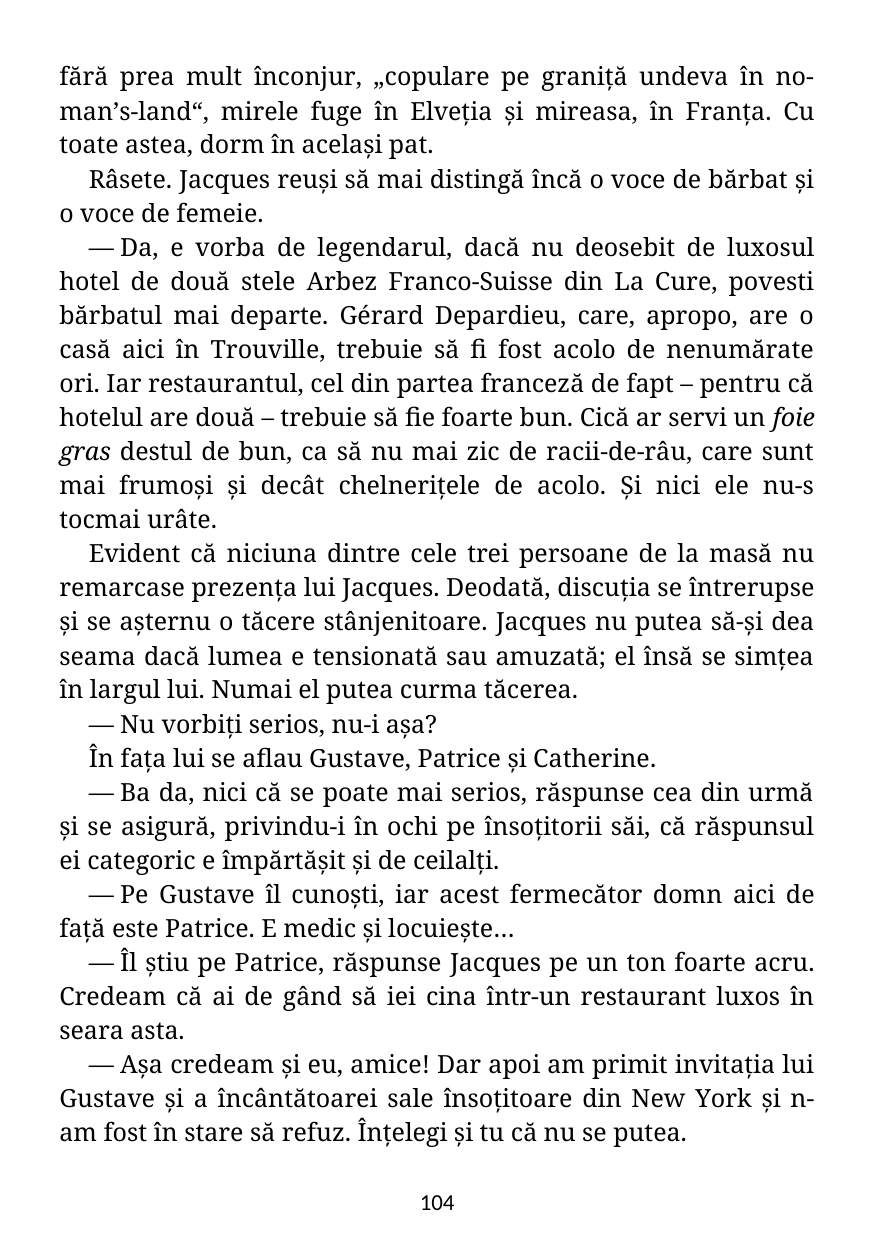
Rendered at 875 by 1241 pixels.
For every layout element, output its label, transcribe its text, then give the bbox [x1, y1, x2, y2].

text Râsete. Jacques reuşi să mai distingă încă o voce de bărbat şi o voce de femeie. [59, 161, 815, 229]
text Evident că niciuna dintre cele trei persoane de la masă nu remarcase prezenţa lui Jacques. Deodată, discuţia se întrerupse şi se aşternu o tăcere stânjenitoare. Jacques nu putea să-şi dea seama dacă lumea e tensionată sau amuzată; el însă se simţea în largul lui. Numai el putea curma tăcerea. [59, 536, 815, 706]
text — Îl ştiu pe Patrice, răspunse Jacques pe un ton foarte acru. Credeam că ai de gând să iei cina într-un restaurant luxos în seara asta. [59, 945, 815, 1047]
text — Pe Gustave îl cunoşti, iar acest fermecător domn aici de faţă este Patrice. E medic şi locuieşte… [59, 877, 815, 945]
text — Da, e vorba de legendarul, dacă nu deosebit de luxosul hotel de două stele Arbez Franco-Suisse din La Cure, povesti bărbatul mai departe. Gérard Depardieu, care, apropo, are o casă aici în Trouville, trebuie să fi fost acolo de nenumărate ori. Iar restaurantul, cel din partea franceză de fapt – pentru că hotelul are două – trebuie să fie foarte bun. Cică ar servi un foie gras destul de bun, ca să nu mai zic de racii-de-râu, care sunt mai frumoşi şi decât chelneriţele de acolo. Şi nici ele nu-s tocmai urâte. [59, 229, 815, 536]
text — Nu vorbiţi serios, nu-i aşa? [59, 706, 815, 740]
text — Ba da, nici că se poate mai serios, răspunse cea din urmă şi se asigură, privindu-i în ochi pe însoţitorii săi, că răspunsul ei categoric e împărtăşit şi de ceilalţi. [59, 774, 815, 877]
text În faţa lui se aflau Gustave, Patrice şi Catherine. [59, 740, 815, 774]
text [59, 59, 815, 161]
text — Aşa credeam şi eu, amice! Dar apoi am primit invitaţia lui Gustave şi a încântătoarei sale însoţitoare din New York şi n-am fost în stare să refuz. Înţelegi şi tu că nu se putea. [59, 1047, 815, 1149]
